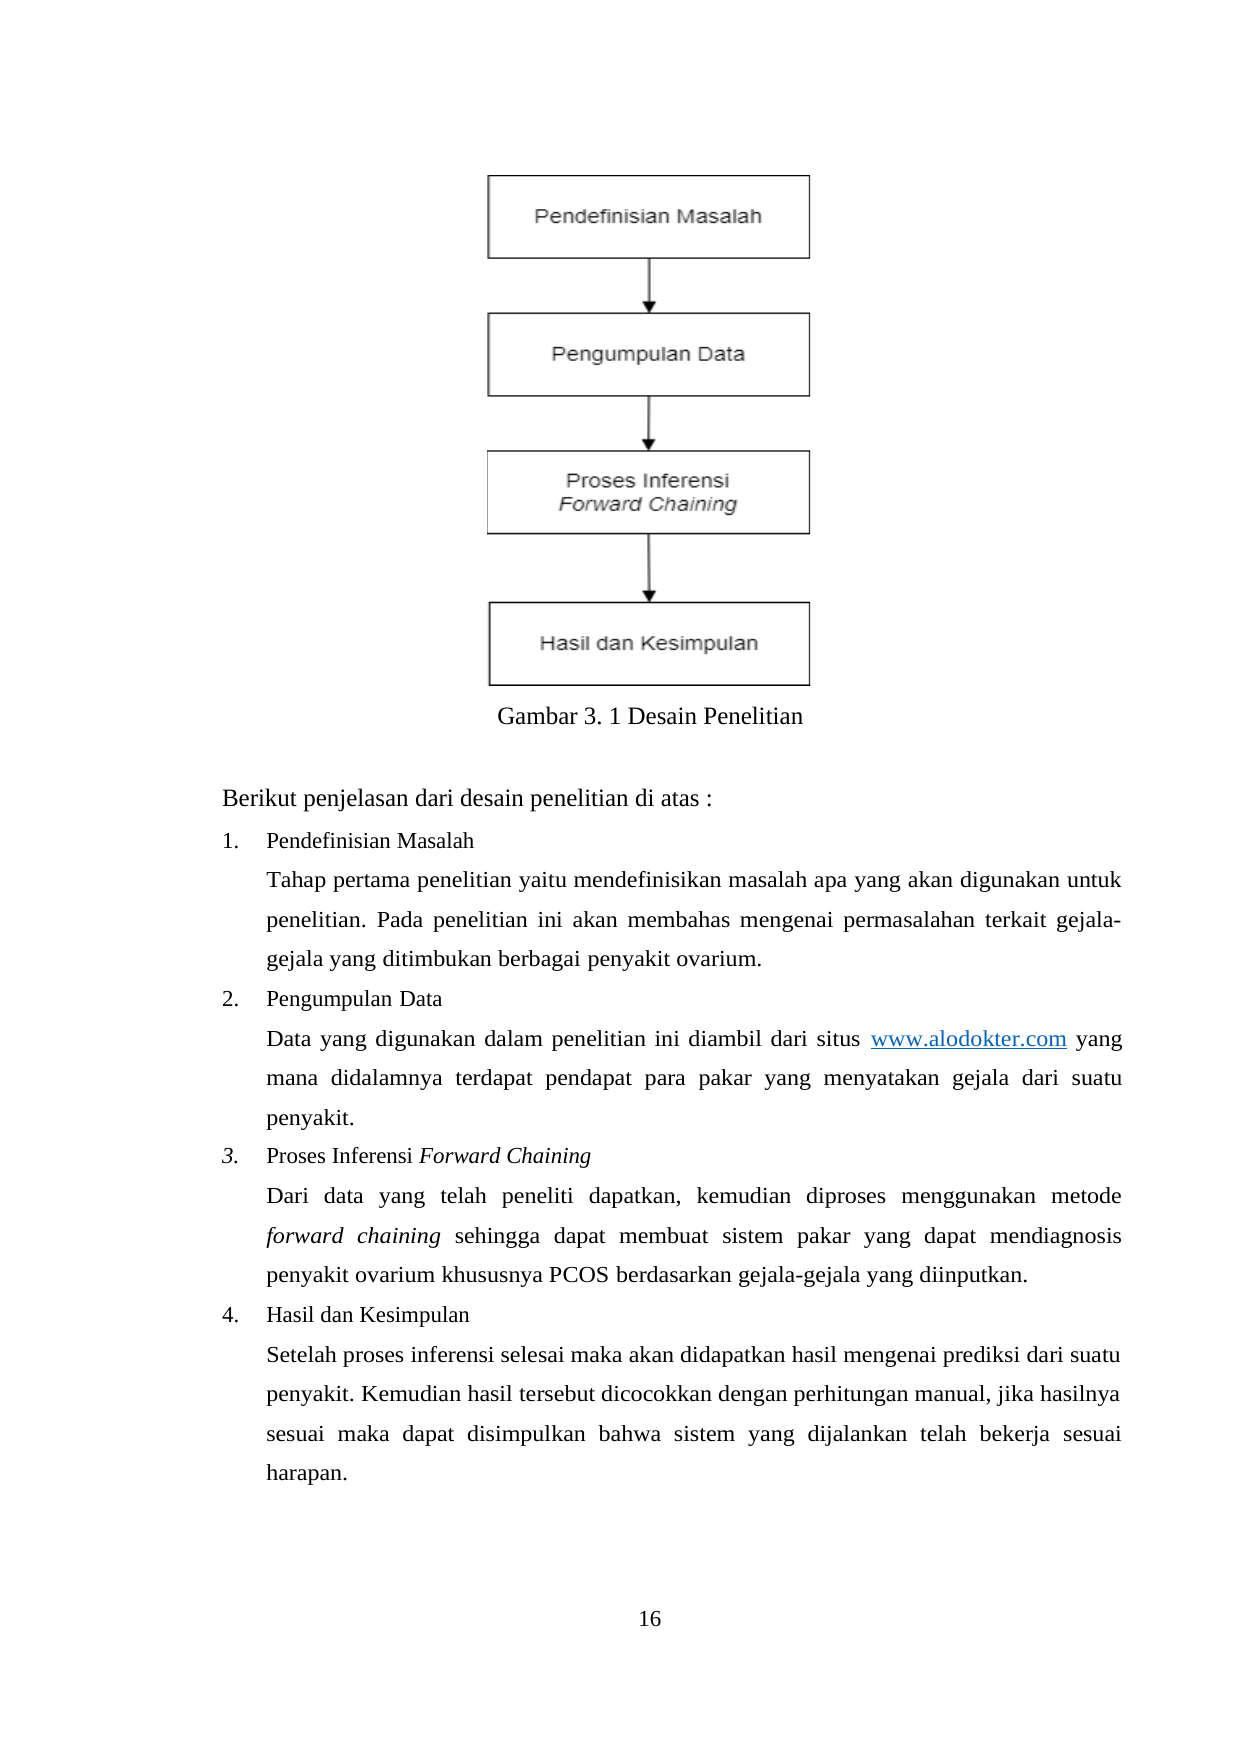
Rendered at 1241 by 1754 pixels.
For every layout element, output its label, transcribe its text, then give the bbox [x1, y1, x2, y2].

text Gambar 3. 1 Desain Penelitian [267, 701, 1033, 729]
text Setelah proses inferensi selesai maka akan didapatkan hasil mengenai prediksi dari suatu penyakit. Kemudian hasil tersebut dicocokkan dengan perhitungan manual, jika hasilnya sesuai maka dapat disimpulkan bahwa sistem yang dijalankan telah bekerja sesuai harapan. [266, 1341, 1122, 1486]
list Proses Inferensi Forward Chaining [222, 1143, 1134, 1169]
picture [487, 175, 811, 686]
text Dari data yang telah peneliti dapatkan, kemudian diproses menggunakan metode forward chaining sehingga dapat membuat sistem pakar yang dapat mendiagnosis penyakit ovarium khususnya PCOS berdasarkan gejala-gejala yang diinputkan. [266, 1182, 1122, 1288]
text Berikut penjelasan dari desain penelitian di atas : [222, 783, 1134, 811]
list Pengumpulan Data [222, 985, 1134, 1011]
list Hasil dan Kesimpulan [222, 1302, 1134, 1328]
text Tahap pertama penelitian yaitu mendefinisikan masalah apa yang akan digunakan untuk penelitian. Pada penelitian ini akan membahas mengenai permasalahan terkait gejala- gejala yang ditimbukan berbagai penyakit ovarium. [266, 866, 1123, 971]
list Pendefinisian Masalah [222, 827, 1134, 853]
text Data yang digunakan dalam penelitian ini diambil dari situs www.alodokter.com yang mana didalamnya terdapat pendapat para pakar yang menyatakan gejala dari suatu penyakit. [266, 1024, 1122, 1130]
